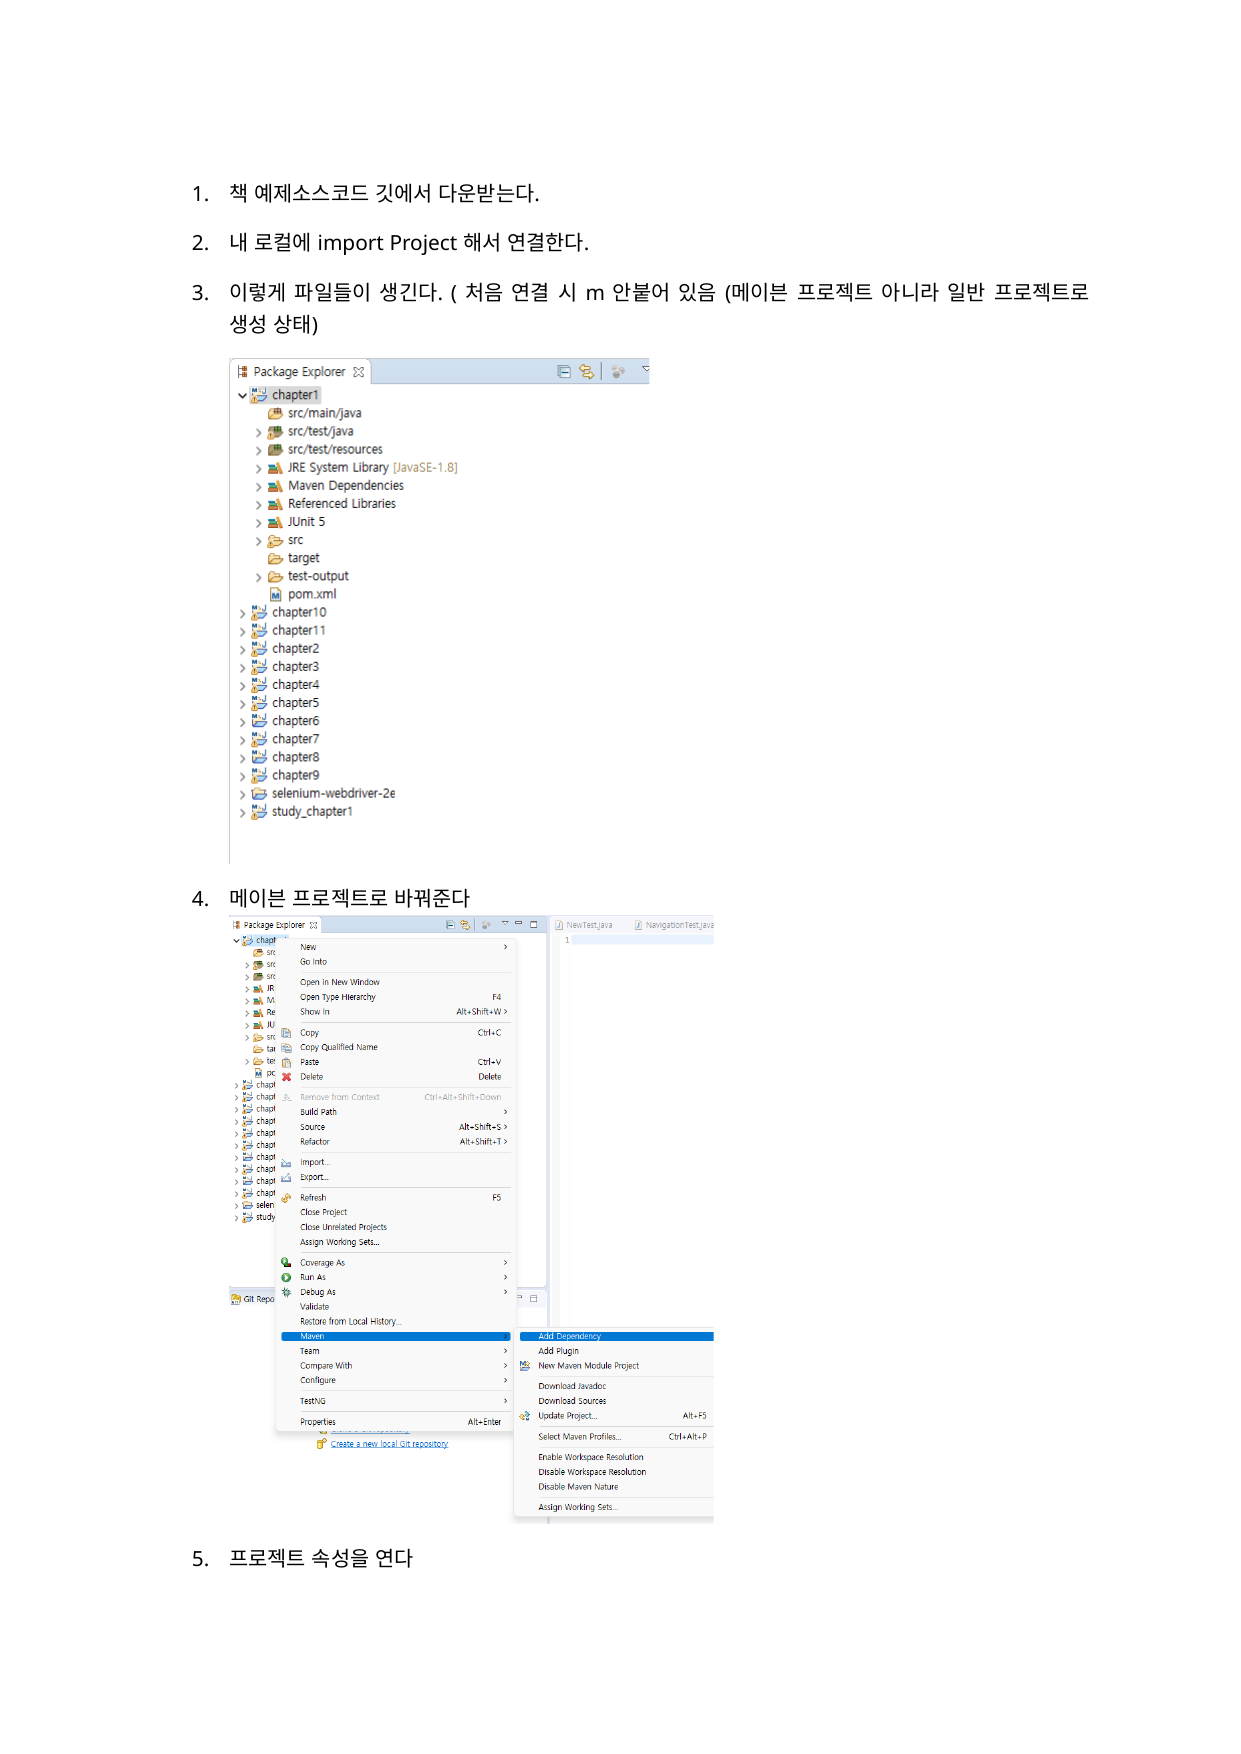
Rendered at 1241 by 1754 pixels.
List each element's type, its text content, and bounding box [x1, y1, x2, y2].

picture [229, 358, 650, 864]
picture [229, 915, 714, 1524]
list 책 예제소스코드 깃에서 다운받는다. [192, 177, 1090, 207]
list 내 로컬에 import Project 해서 연결한다. [192, 227, 1090, 257]
list 프로젝트 속성을 연다 [192, 1542, 1090, 1572]
list 이렇게 파일들이 생긴다. ( 처음 연결 시 m 안붙어 있음 (메이븐 프로젝트 아니라 일반 프로젝트로 생성 상태) [192, 276, 1090, 339]
